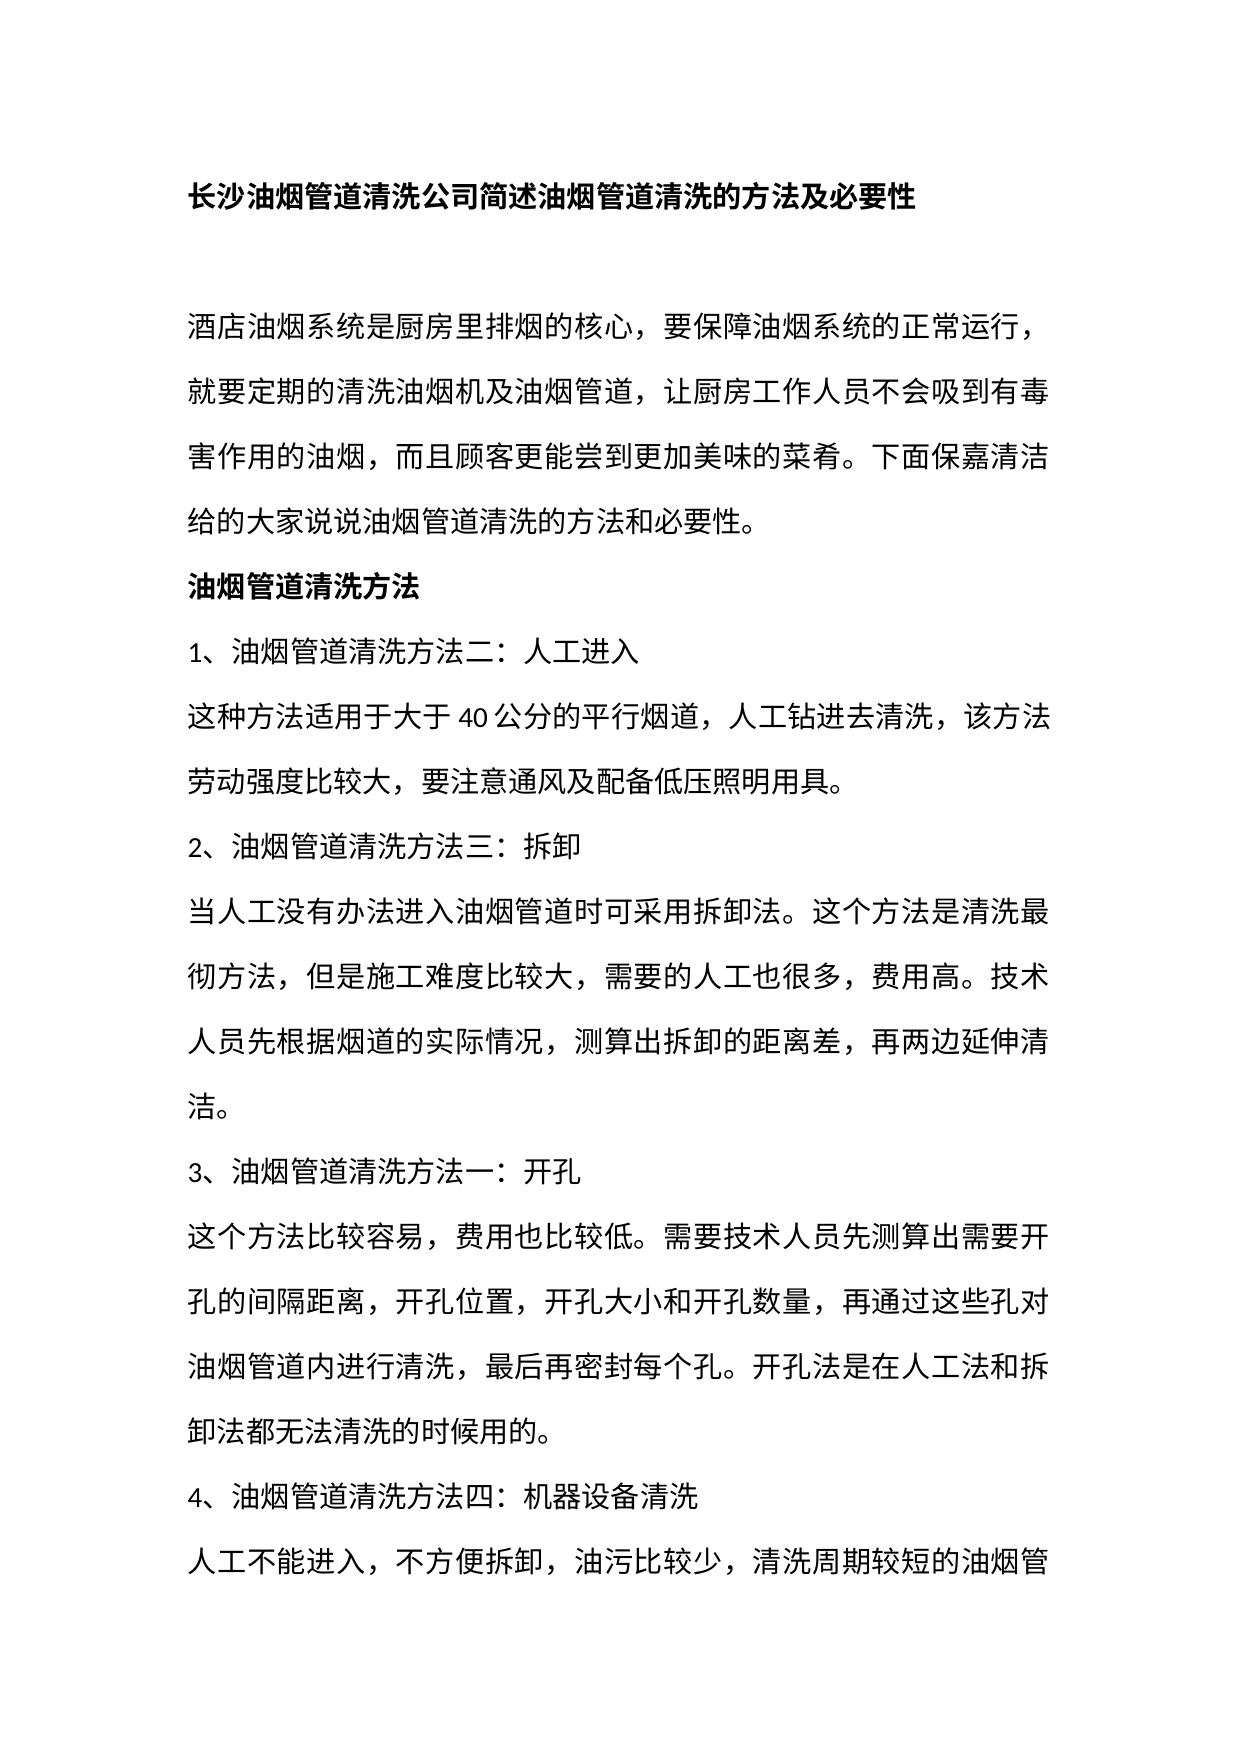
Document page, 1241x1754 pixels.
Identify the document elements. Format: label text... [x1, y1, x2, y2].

text 1、油烟管道清洗方法二：人工进入 [187, 617, 1053, 682]
text 油烟管道清洗方法 [187, 552, 1053, 617]
text 酒店油烟系统是厨房里排烟的核心，要保障油烟系统的正常运行，就要定期的清洗油烟机及油烟管道，让厨房工作人员不会吸到有毒害作用的油烟，而且顾客更能尝到更加美味的菜肴。下面保嘉清洁给的大家说说油烟管道清洗的方法和必要性。 [187, 292, 1053, 552]
text 2、油烟管道清洗方法三：拆卸 [187, 812, 1053, 877]
text 长沙油烟管道清洗公司简述油烟管道清洗的方法及必要性 [187, 162, 1053, 227]
text 这个方法比较容易，费用也比较低。需要技术人员先测算出需要开孔的间隔距离，开孔位置，开孔大小和开孔数量，再通过这些孔对油烟管道内进行清洗，最后再密封每个孔。开孔法是在人工法和拆卸法都无法清洗的时候用的。 [187, 1202, 1053, 1462]
text 当人工没有办法进入油烟管道时可采用拆卸法。这个方法是清洗最彻方法，但是施工难度比较大，需要的人工也很多，费用高。技术人员先根据烟道的实际情况，测算出拆卸的距离差，再两边延伸清洁。 [187, 877, 1053, 1137]
text 这种方法适用于大于40公分的平行烟道，人工钻进去清洗，该方法劳动强度比较大，要注意通风及配备低压照明用具。 [187, 682, 1053, 812]
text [187, 1527, 1053, 1592]
text 4、油烟管道清洗方法四：机器设备清洗 [187, 1462, 1053, 1527]
text 3、油烟管道清洗方法一：开孔 [187, 1137, 1053, 1202]
